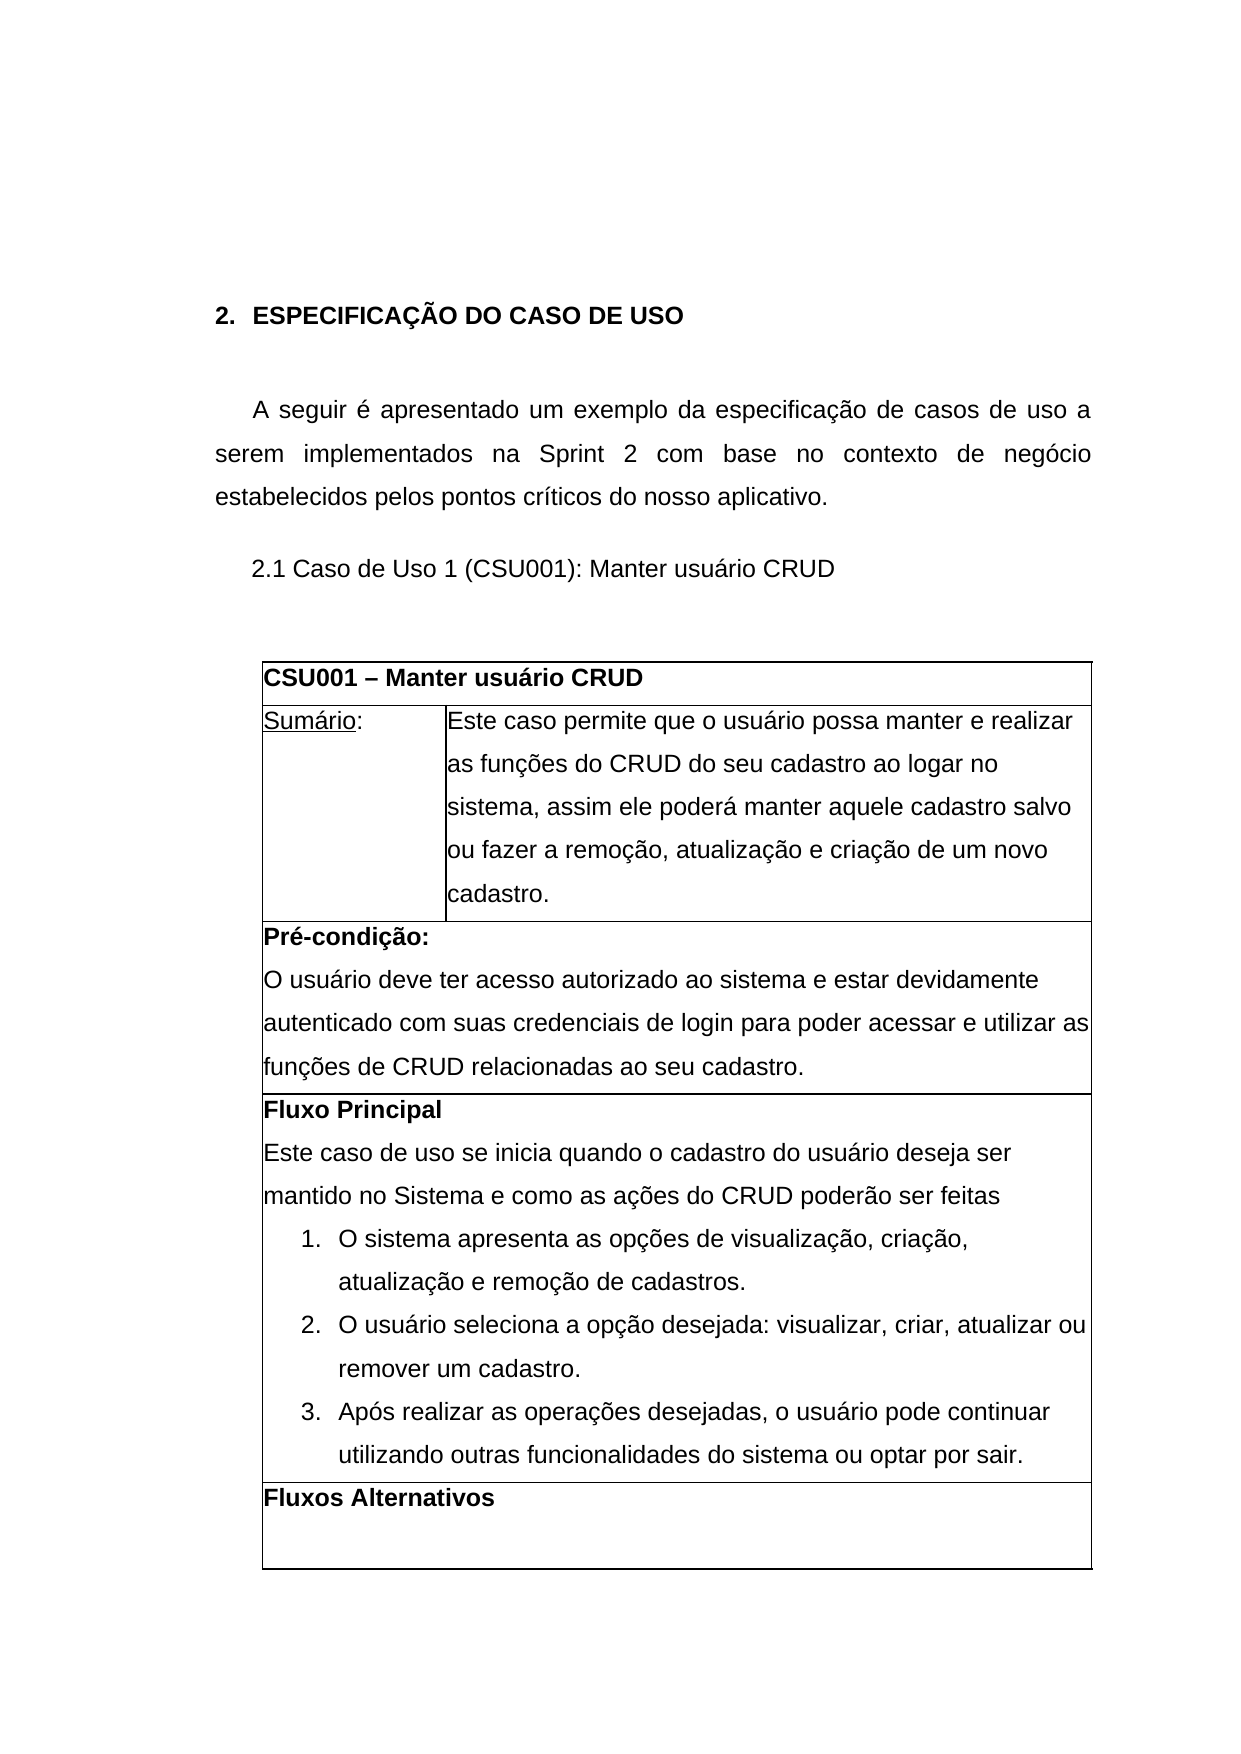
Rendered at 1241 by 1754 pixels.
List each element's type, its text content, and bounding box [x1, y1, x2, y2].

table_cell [263, 1483, 1091, 1568]
table_cell Sumário: [263, 706, 445, 921]
table_header CSU001 – Manter usuário CRUD [263, 663, 1091, 704]
subtitle ESPECIFICAÇÃO DO CASO DE USO [215, 301, 1092, 330]
table_cell Fluxo Principal Este caso de uso se inicia quando o cadastro do usuário deseja ser mantido no Sistema e como as ações do CRUD poderão ser feitas O sistema apresenta as opções de visualização, criação, atualização e remoção de cadastros. O usuário seleciona a opção desejada: visualizar, criar, atualizar ou remover um cadastro. Após realizar as operações desejadas, o usuário pode continuar utilizando outras funcionalidades do sistema ou optar por sair. [263, 1095, 1091, 1482]
subtitle Caso de Uso 1 (CSU001): Manter usuário CRUD [251, 554, 1092, 583]
table_cell Este caso permite que o usuário possa manter e realizar as funções do CRUD do seu cadastro ao logar no sistema, assim ele poderá manter aquele cadastro salvo ou fazer a remoção, atualização e criação de um novo cadastro. [447, 706, 1091, 921]
text A seguir é apresentado um exemplo da especificação de casos de uso a serem implementados na Sprint 2 com base no contexto de negócio estabelecidos pelos pontos críticos do nosso aplicativo. [215, 396, 1092, 511]
table_cell Pré-condição: O usuário deve ter acesso autorizado ao sistema e estar devidamente autenticado com suas credenciais de login para poder acessar e utilizar as funções de CRUD relacionadas ao seu cadastro. [263, 922, 1091, 1093]
